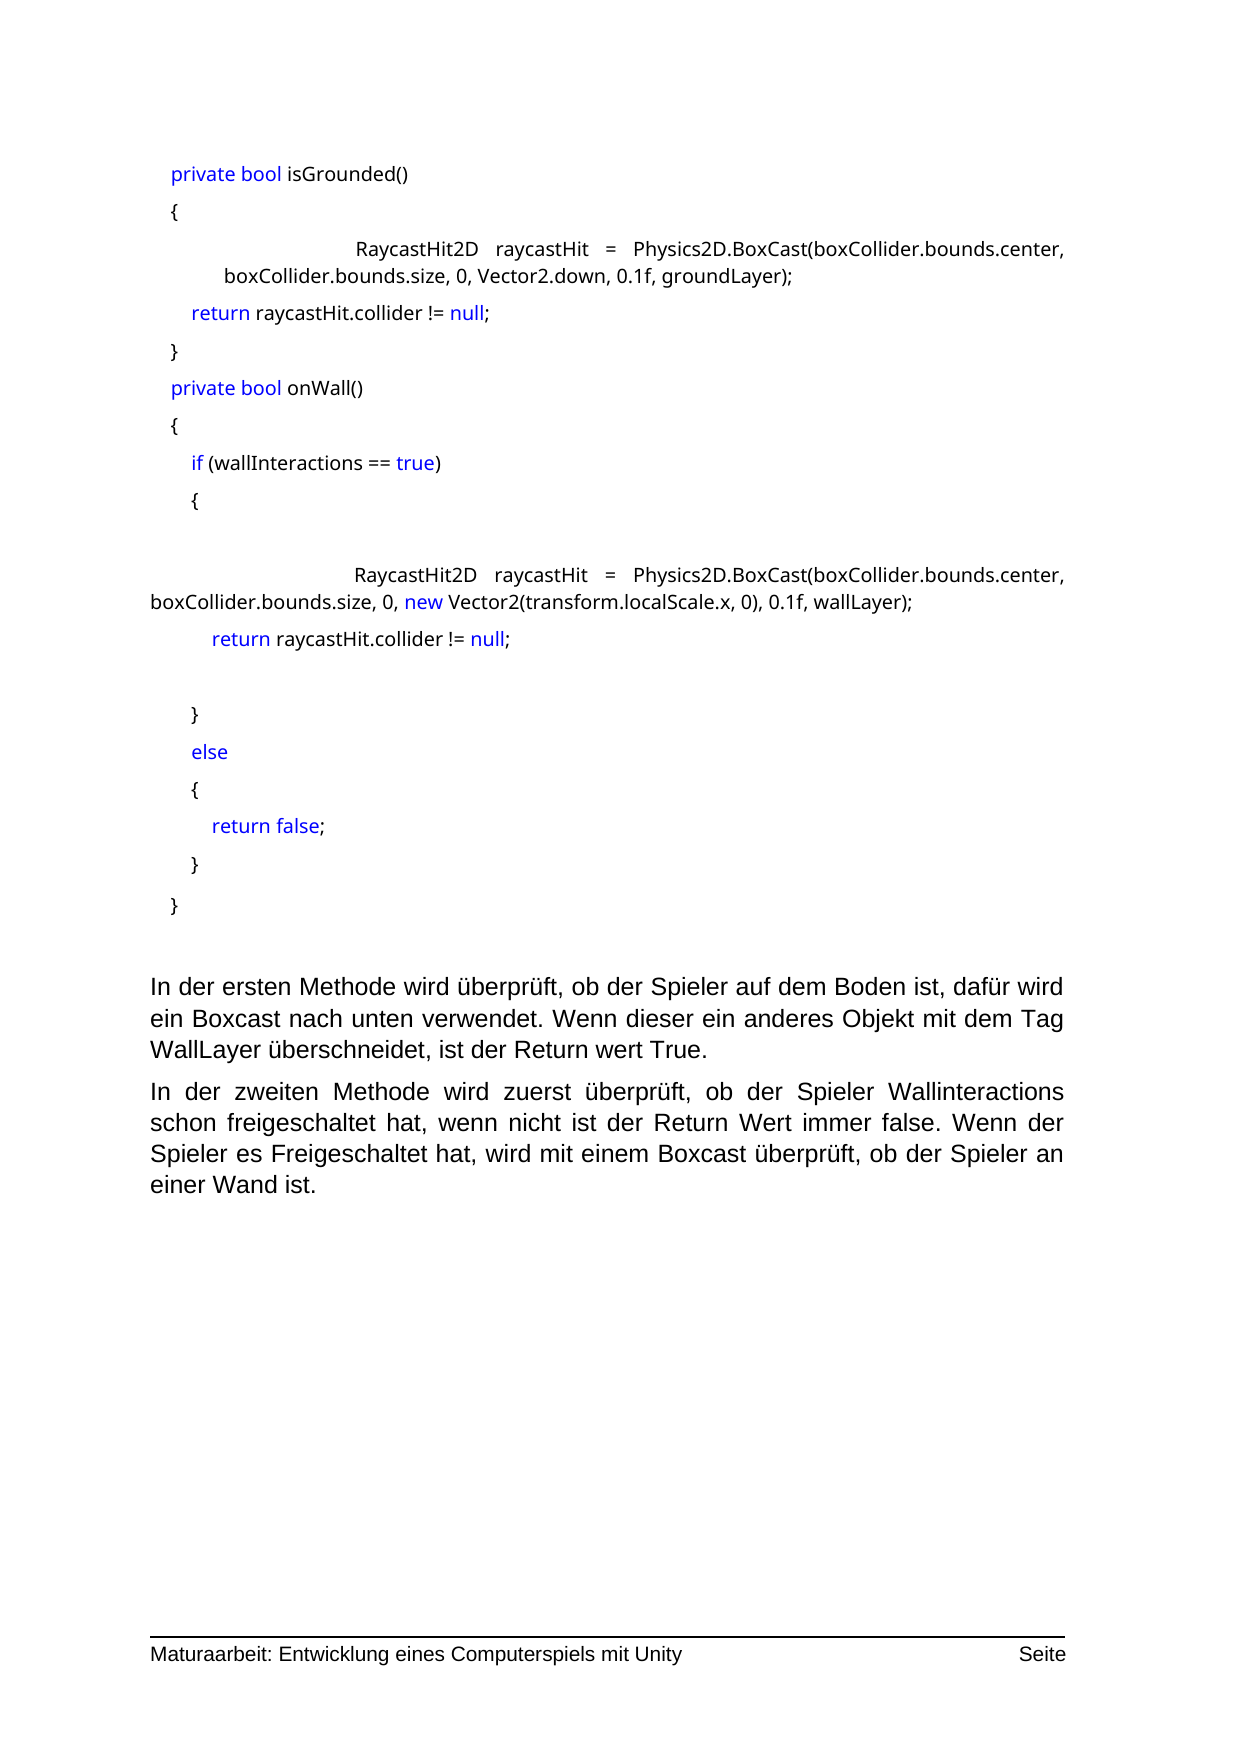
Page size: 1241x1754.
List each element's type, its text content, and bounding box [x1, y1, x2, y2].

text } [150, 887, 1065, 919]
text { [150, 198, 1065, 225]
text { [150, 412, 1065, 439]
text return raycastHit.collider != null; [150, 626, 1065, 653]
text private bool isGrounded() [150, 160, 1065, 187]
text RaycastHit2D raycastHit = Physics2D.BoxCast(boxCollider.bounds.center, boxCollider.bounds.size, 0, new Vector2(transform.localScale.x, 0), 0.1f, wallLayer); [150, 561, 1065, 615]
text else [150, 738, 1065, 765]
text In der zweiten Methode wird zuerst überprüft, ob der Spieler Wallinteractions schon freigeschaltet hat, wenn nicht ist der Return Wert immer false. Wenn der Spieler es Freigeschaltet hat, wird mit einem Boxcast überprüft, ob der Spieler an einer Wand ist. [150, 1075, 1065, 1200]
text return raycastHit.collider != null; [150, 299, 1065, 327]
text return false; [150, 813, 1065, 840]
text private bool onWall() [150, 374, 1065, 401]
text } [150, 701, 1065, 727]
text } [150, 850, 1065, 877]
text { [150, 487, 1065, 513]
text RaycastHit2D raycastHit = Physics2D.BoxCast(boxCollider.bounds.center, boxCollider.bounds.size, 0, Vector2.down, 0.1f, groundLayer); [224, 235, 1065, 289]
text if (wallInteractions == true) [150, 449, 1065, 476]
text } [150, 337, 1065, 364]
text In der ersten Methode wird überprüft, ob der Spieler auf dem Boden ist, dafür wird ein Boxcast nach unten verwendet. Wenn dieser ein anderes Objekt mit dem Tag WallLayer überschneidet, ist der Return wert True. [150, 971, 1065, 1064]
text { [150, 775, 1065, 802]
